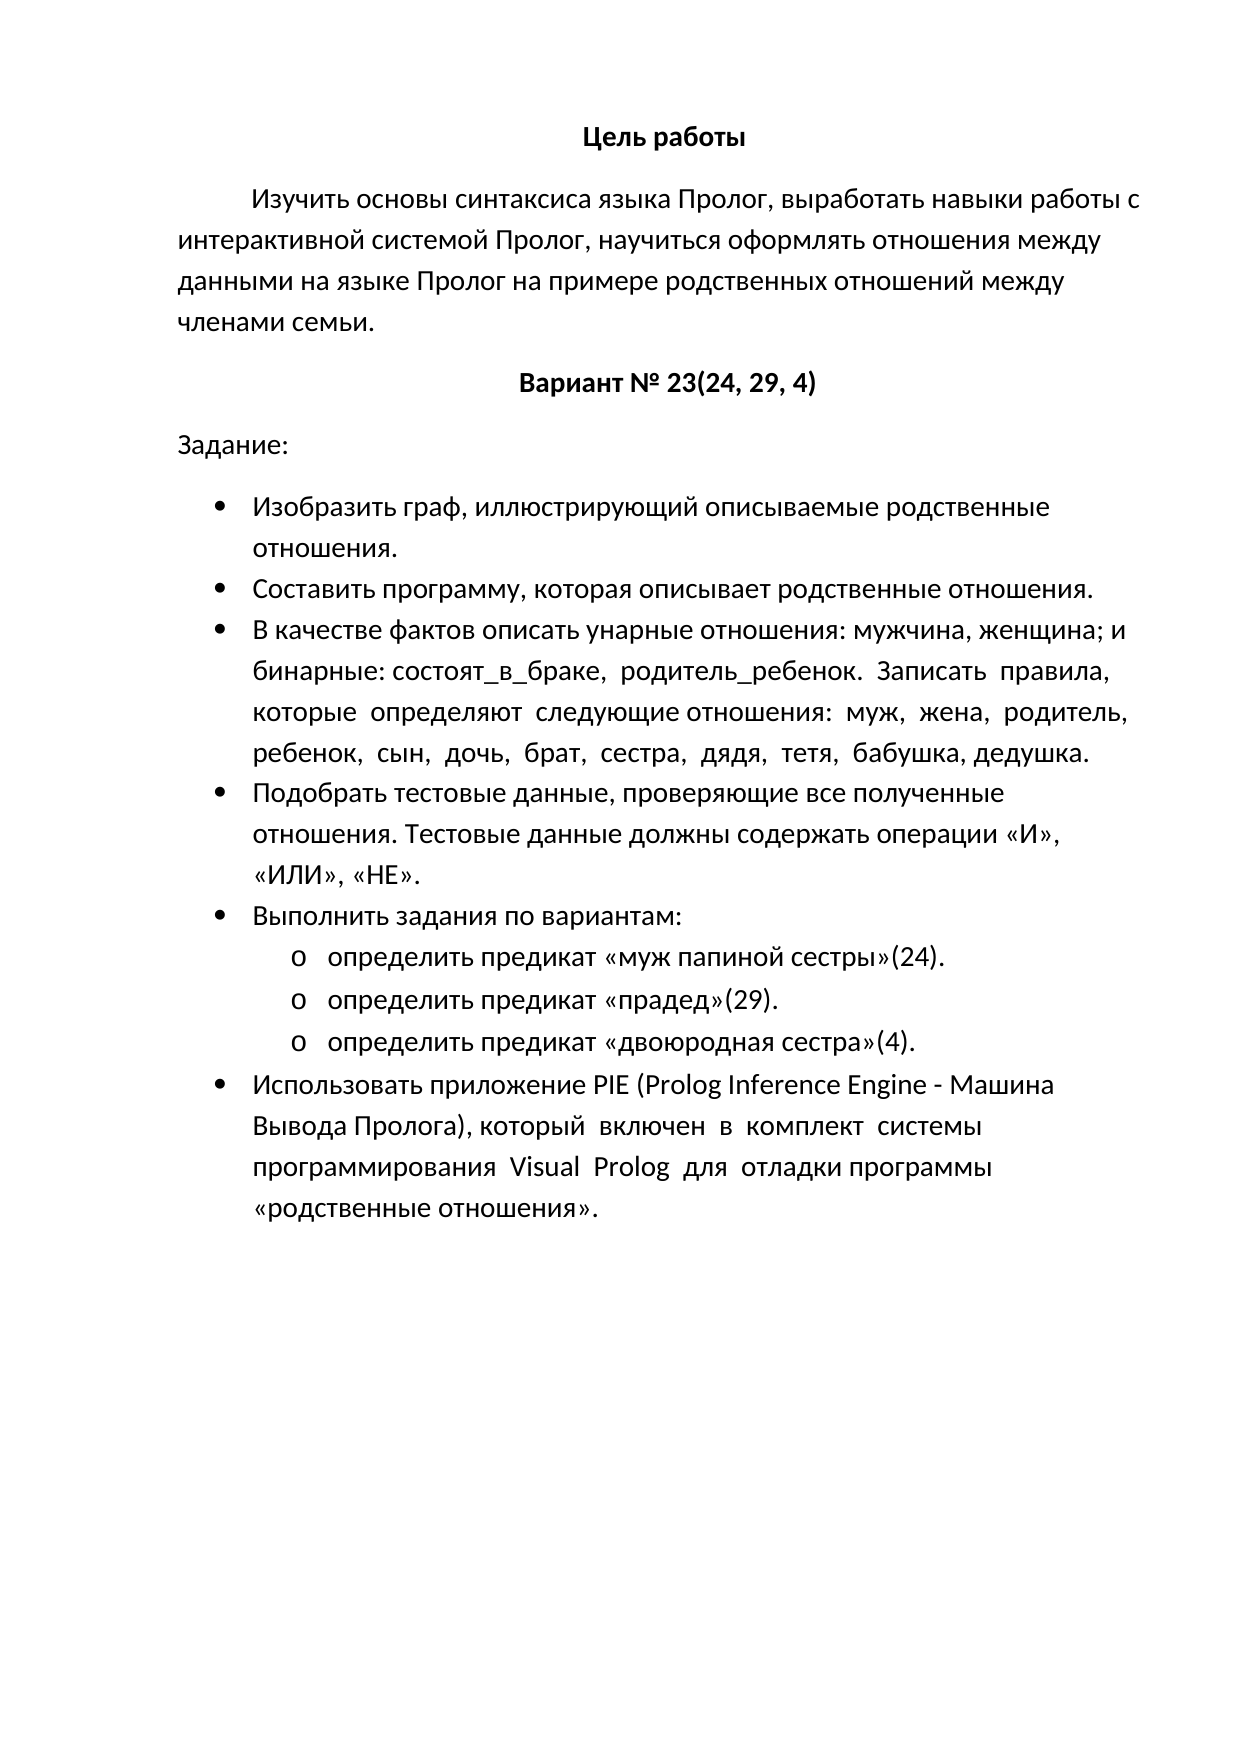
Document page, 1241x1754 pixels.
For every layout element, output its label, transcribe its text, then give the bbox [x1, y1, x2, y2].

list определить предикат «муж папиной сестры»(24). [290, 938, 1152, 975]
text Вариант № 23(24, 29, 4) [177, 364, 1152, 400]
text Изучить основы синтаксиса языка Пролог, выработать навыки работы с интерактивной системой Пролог, научиться оформлять отношения между данными на языке Пролог на примере родственных отношений между членами семьи. [177, 180, 1152, 338]
list Использовать приложение PIE (Prolog Inference Engine - Машина Вывода Пролога), который включен в комплект системы программирования Visual Prolog для отладки программы «родственные отношения». [215, 1066, 1152, 1224]
list В качестве фактов описать унарные отношения: мужчина, женщина; и бинарные: состоят_в_браке, родитель_ребенок. Записать правила, которые определяют следующие отношения: муж, жена, родитель, ребенок, сын, дочь, брат, сестра, дядя, тетя, бабушка, дедушка. [215, 611, 1152, 769]
list Составить программу, которая описывает родственные отношения. [215, 570, 1152, 606]
text Цель работы [177, 118, 1152, 154]
list определить предикат «прадед»(29). [290, 981, 1152, 1018]
list Изобразить граф, иллюстрирующий описываемые родственные отношения. [215, 488, 1152, 564]
text Задание: [177, 426, 1152, 462]
list Выполнить задания по вариантам: [215, 897, 1152, 933]
list Подобрать тестовые данные, проверяющие все полученные отношения. Тестовые данные должны содержать операции «И», «ИЛИ», «НЕ». [215, 774, 1152, 892]
list определить предикат «двоюродная сестра»(4). [290, 1023, 1152, 1061]
